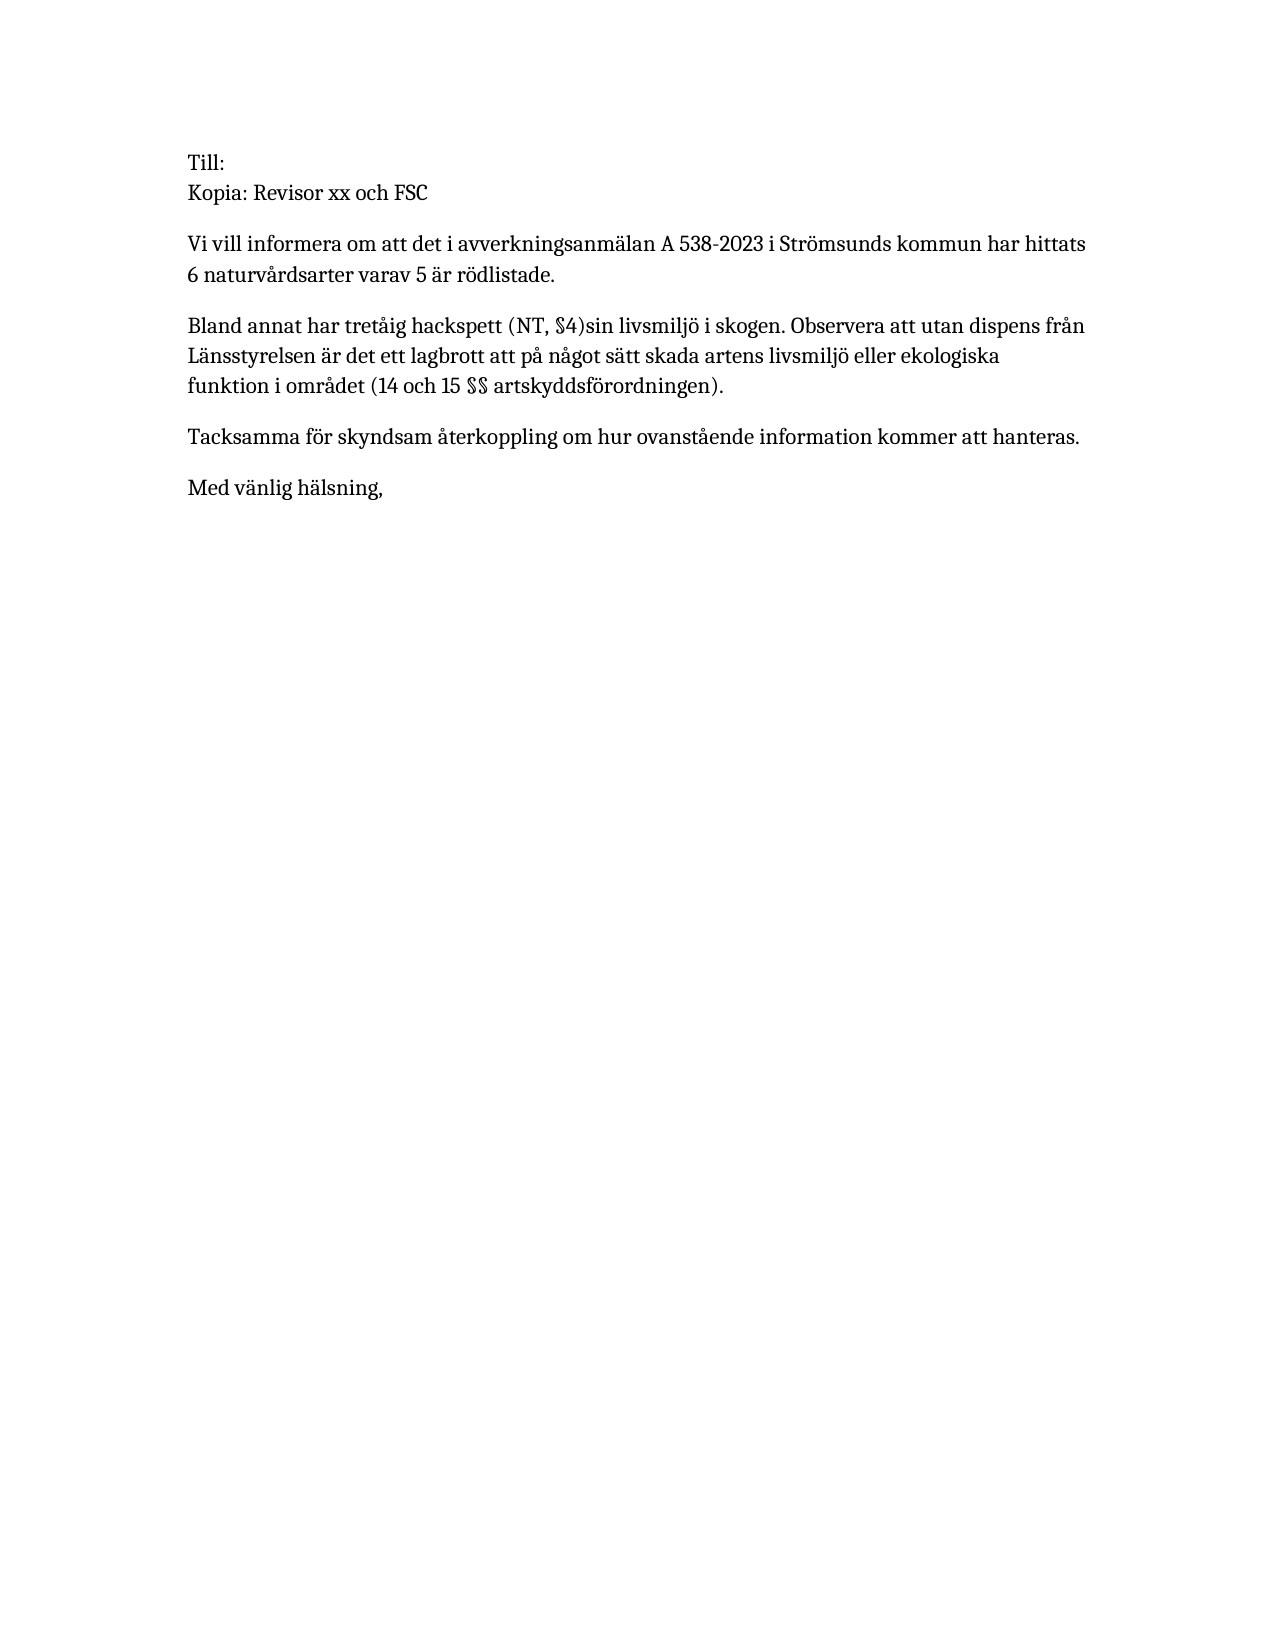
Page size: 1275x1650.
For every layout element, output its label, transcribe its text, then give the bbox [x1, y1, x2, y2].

text Vi vill informera om att det i avverkningsanmälan A 538-2023 i Strömsunds kommun har hittats 6 naturvårdsarter varav 5 är rödlistade. [187, 231, 1087, 288]
text Bland annat har tretåig hackspett (NT, §4)sin livsmiljö i skogen. Observera att utan dispens från Länsstyrelsen är det ett lagbrott att på något sätt skada artens livsmiljö eller ekologiska funktion i området (14 och 15 §§ artskyddsförordningen). [187, 312, 1087, 399]
text Tacksamma för skyndsam återkoppling om hur ovanstående information kommer att hanteras. [187, 424, 1087, 450]
text Med vänlig hälsning, [187, 475, 1087, 532]
text Till: Kopia: Revisor xx och FSC [187, 150, 1087, 207]
